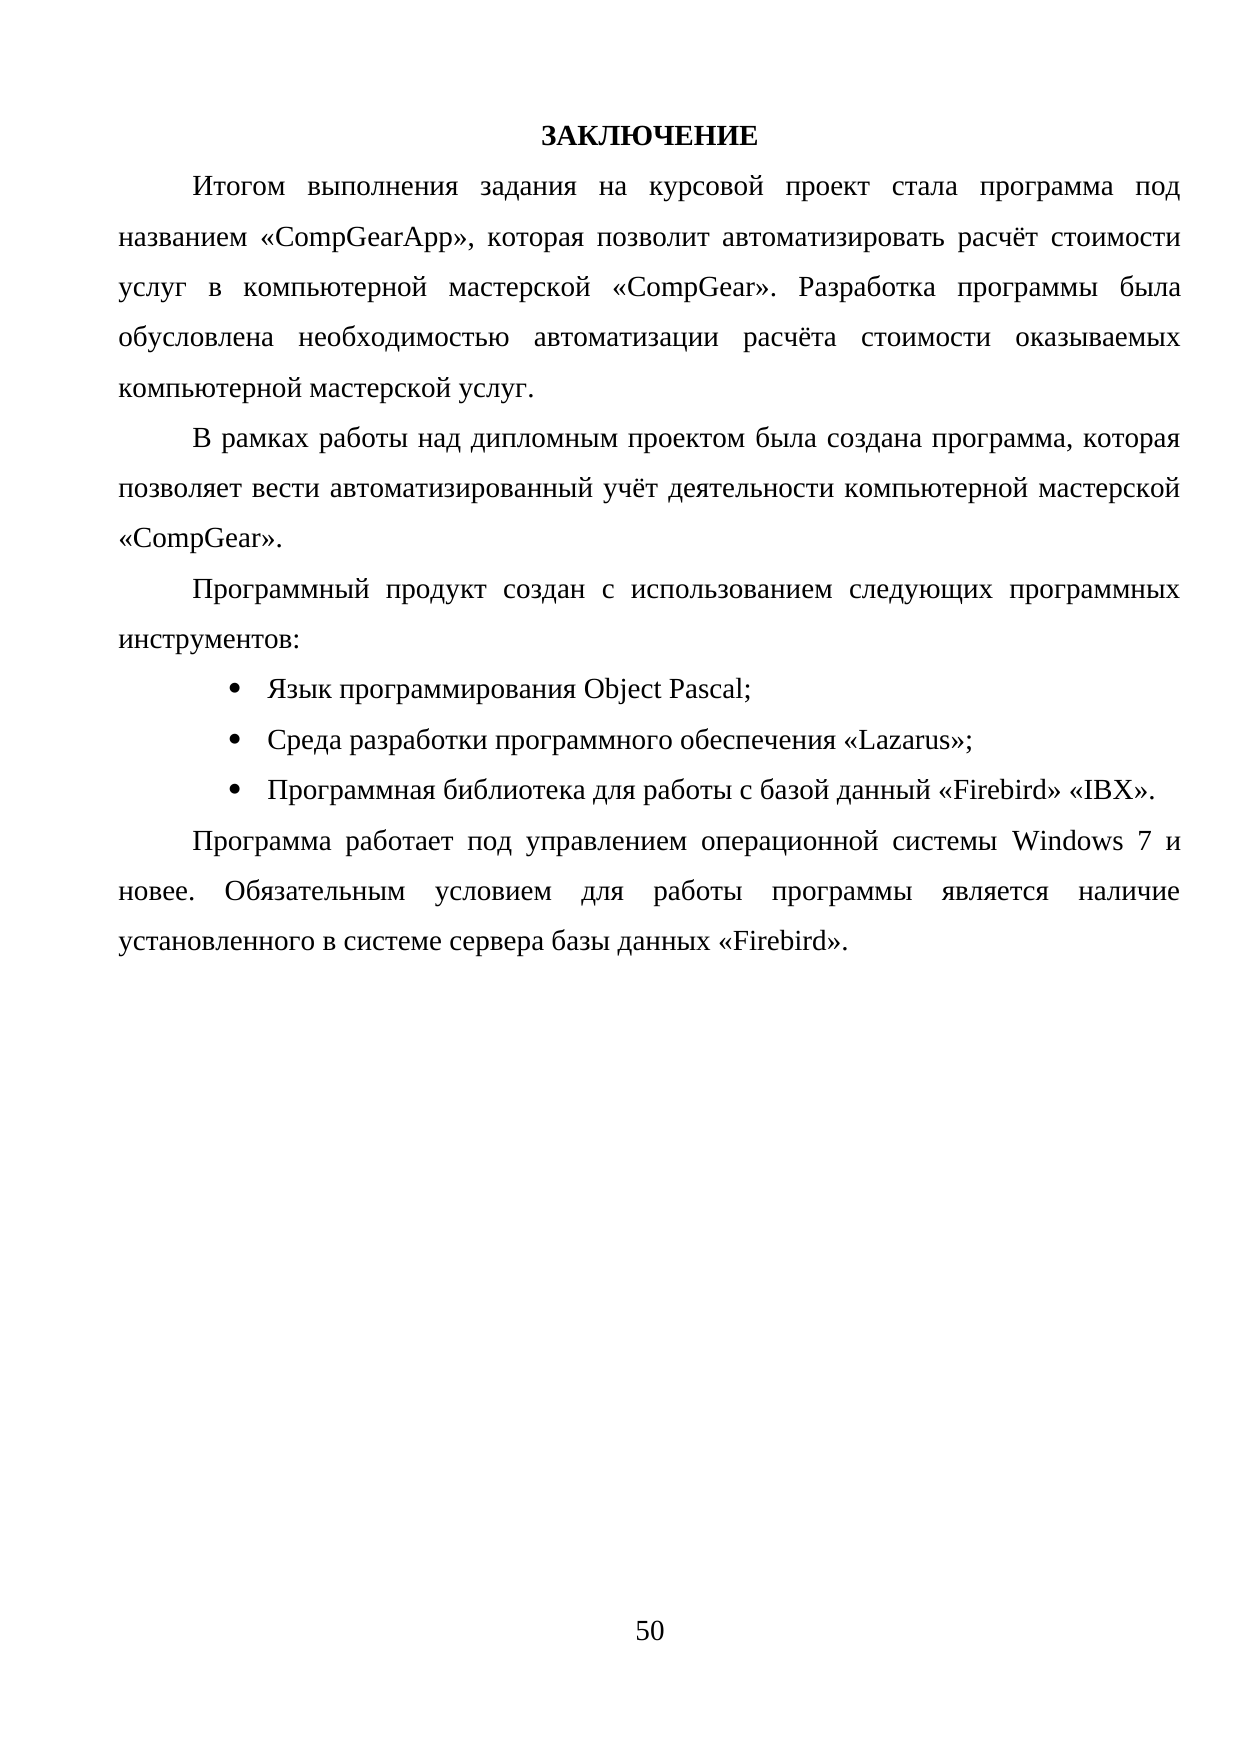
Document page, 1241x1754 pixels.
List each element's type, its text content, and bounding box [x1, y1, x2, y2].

list Язык программирования Object Pascal; [229, 672, 1181, 705]
text В рамках работы над дипломным проектом была создана программа, которая позволяет вести автоматизированный учёт деятельности компьютерной мастерской «CompGear». [118, 420, 1181, 554]
list Программная библиотека для работы с базой данный «Firebird» «IBX». [229, 772, 1181, 806]
text Программный продукт создан с использованием следующих программных инструментов: [118, 571, 1181, 655]
list Среда разработки программного обеспечения «Lazarus»; [229, 722, 1181, 756]
text Итогом выполнения задания на курсовой проект стала программа под названием «CompGearApp», которая позволит автоматизировать расчёт стоимости услуг в компьютерной мастерской «CompGear». Разработка программы была обусловлена необходимостью автоматизации расчёта стоимости оказываемых компьютерной мастерской услуг. [118, 168, 1181, 403]
subtitle ЗАКЛЮЧЕНИЕ [118, 118, 1181, 152]
text Программа работает под управлением операционной системы Windows 7 и новее. Обязательным условием для работы программы является наличие установленного в системе сервера базы данных «Firebird». [118, 823, 1181, 957]
